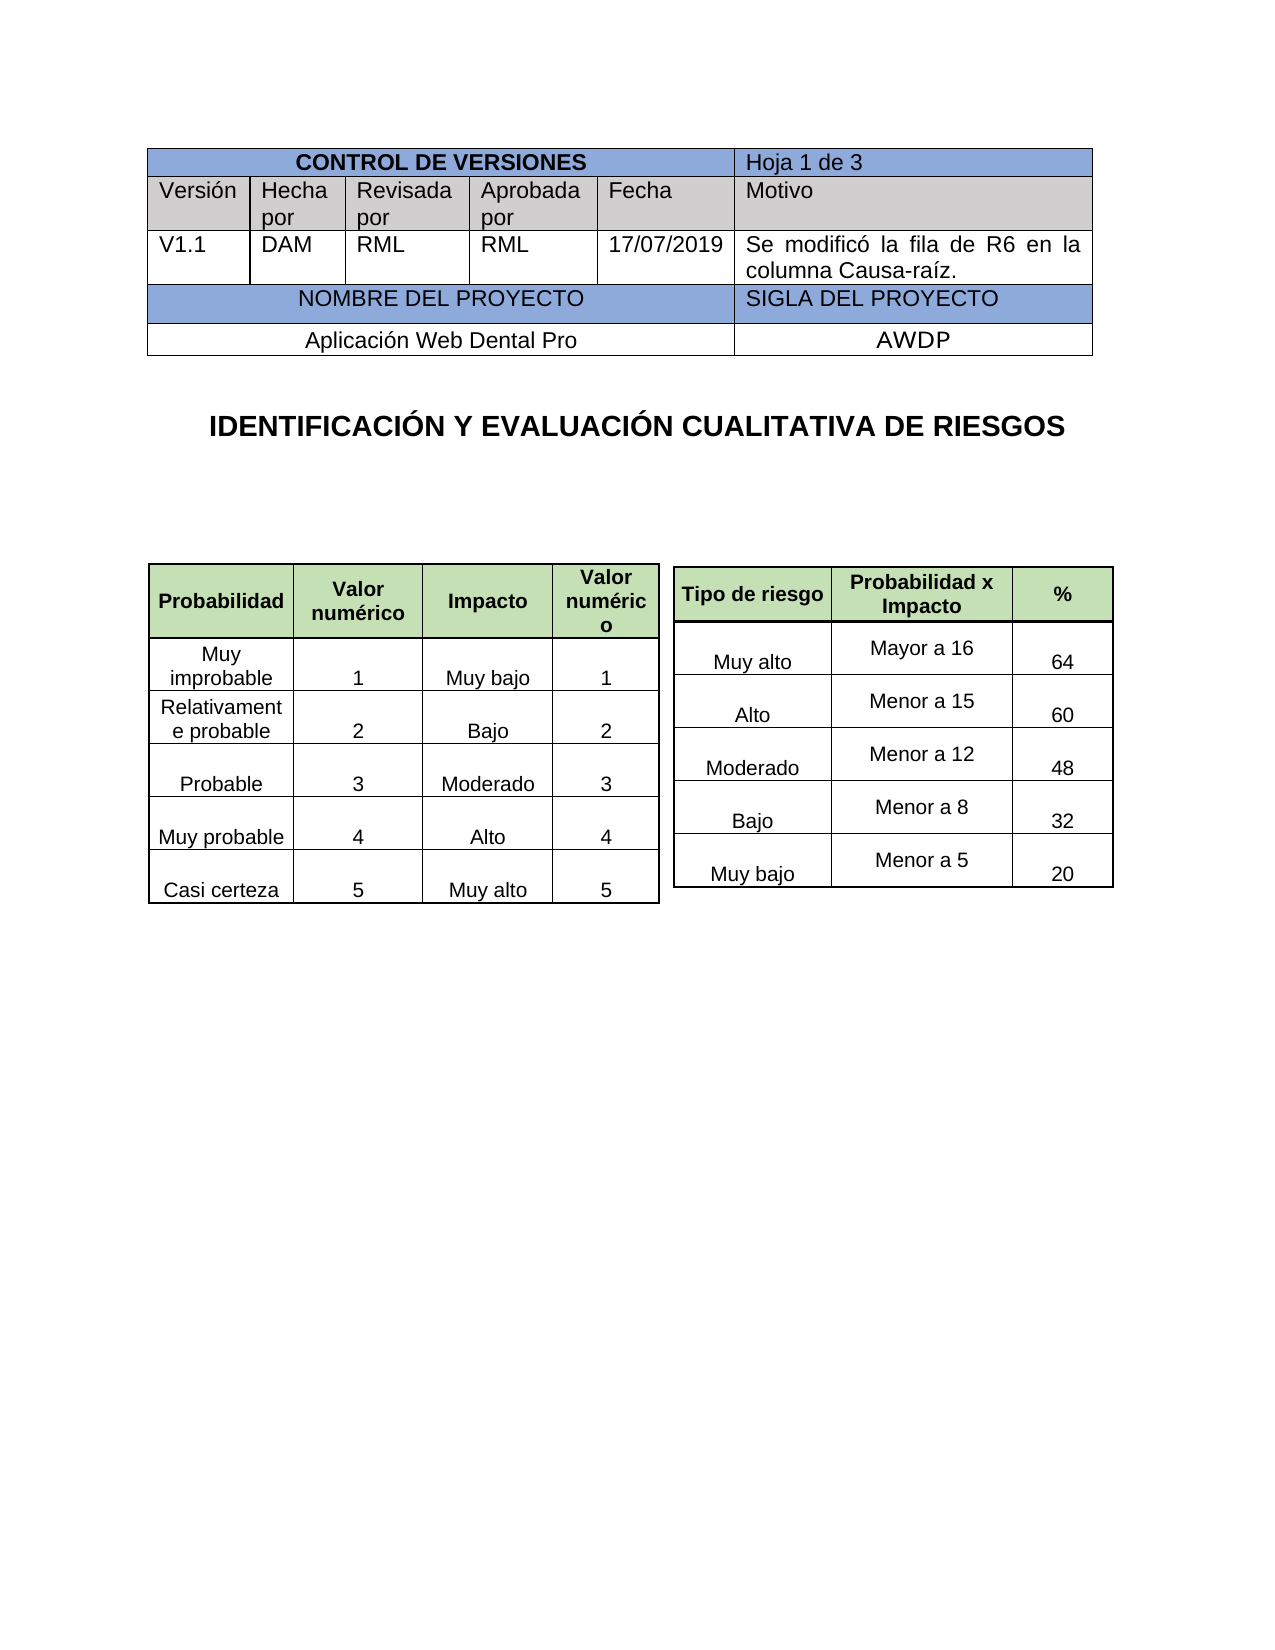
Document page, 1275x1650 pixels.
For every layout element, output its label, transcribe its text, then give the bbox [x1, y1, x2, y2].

table_cell 1 [294, 639, 422, 690]
table_cell Motivo [735, 177, 1092, 230]
table_cell Muy alto [423, 850, 552, 902]
table_cell AWDP [735, 324, 1092, 355]
table_cell NOMBRE DEL PROYECTO [148, 285, 734, 323]
table_cell 1 [553, 639, 658, 690]
table_cell 20 [1013, 834, 1112, 886]
table_cell Alto [675, 675, 831, 727]
table_header Hoja 1 de 3 [735, 149, 1092, 176]
table_cell Menor a 12 [832, 728, 1012, 780]
table_cell Bajo [675, 781, 831, 833]
table_cell 17/07/2019 [598, 231, 734, 284]
table_cell Aplicación Web Dental Pro [148, 324, 734, 355]
table_header Probabilidad x Impacto [832, 568, 1012, 620]
table_cell Hecha por [251, 177, 345, 230]
table_cell Casi certeza [150, 850, 293, 902]
table_cell Menor a 5 [832, 834, 1012, 886]
table_cell 4 [553, 797, 658, 849]
table_cell Muy bajo [423, 639, 552, 690]
table_cell Menor a 8 [832, 781, 1012, 833]
table_cell Mayor a 16 [832, 623, 1012, 673]
table_cell 3 [553, 744, 658, 796]
table_cell 48 [1013, 728, 1112, 780]
table_cell 5 [294, 850, 422, 902]
table_cell 2 [294, 691, 422, 743]
table_cell DAM [251, 231, 345, 284]
table_cell RML [346, 231, 469, 284]
table_cell 3 [294, 744, 422, 796]
table_cell Probable [150, 744, 293, 796]
table_header Probabilidad [150, 565, 293, 637]
table_cell Fecha [598, 177, 734, 230]
table_cell 4 [294, 797, 422, 849]
table_cell 60 [1013, 675, 1112, 727]
table_cell Se modificó la fila de R6 en la columna Causa-raíz. [735, 231, 1092, 284]
table_cell SIGLA DEL PROYECTO [735, 285, 1092, 323]
table_cell Aprobada por [470, 177, 597, 230]
table_header Tipo de riesgo [675, 568, 831, 620]
text IDENTIFICACIÓN Y EVALUACIÓN CUALITATIVA DE RIESGOS [148, 409, 1127, 443]
table_cell Relativamente probable [150, 691, 293, 743]
table_cell Revisada por [346, 177, 469, 230]
table_header Valor numérico [553, 565, 658, 637]
table_header Valor numérico [294, 565, 422, 637]
table_cell Versión [148, 177, 249, 230]
table_cell Moderado [423, 744, 552, 796]
table_cell V1.1 [148, 231, 249, 284]
table_cell Menor a 15 [832, 675, 1012, 727]
table_cell Alto [423, 797, 552, 849]
table_header CONTROL DE VERSIONES [148, 149, 734, 176]
table_header Impacto [423, 565, 552, 637]
table_cell Muy improbable [150, 639, 293, 690]
table_cell Muy alto [675, 623, 831, 673]
table_cell Moderado [675, 728, 831, 780]
table_cell Bajo [423, 691, 552, 743]
table_cell 5 [553, 850, 658, 902]
table_cell 32 [1013, 781, 1112, 833]
table_cell Muy probable [150, 797, 293, 849]
table_header % [1013, 568, 1112, 620]
table_cell RML [470, 231, 597, 284]
table_cell Muy bajo [675, 834, 831, 886]
table_cell 64 [1013, 623, 1112, 673]
table_cell 2 [553, 691, 658, 743]
